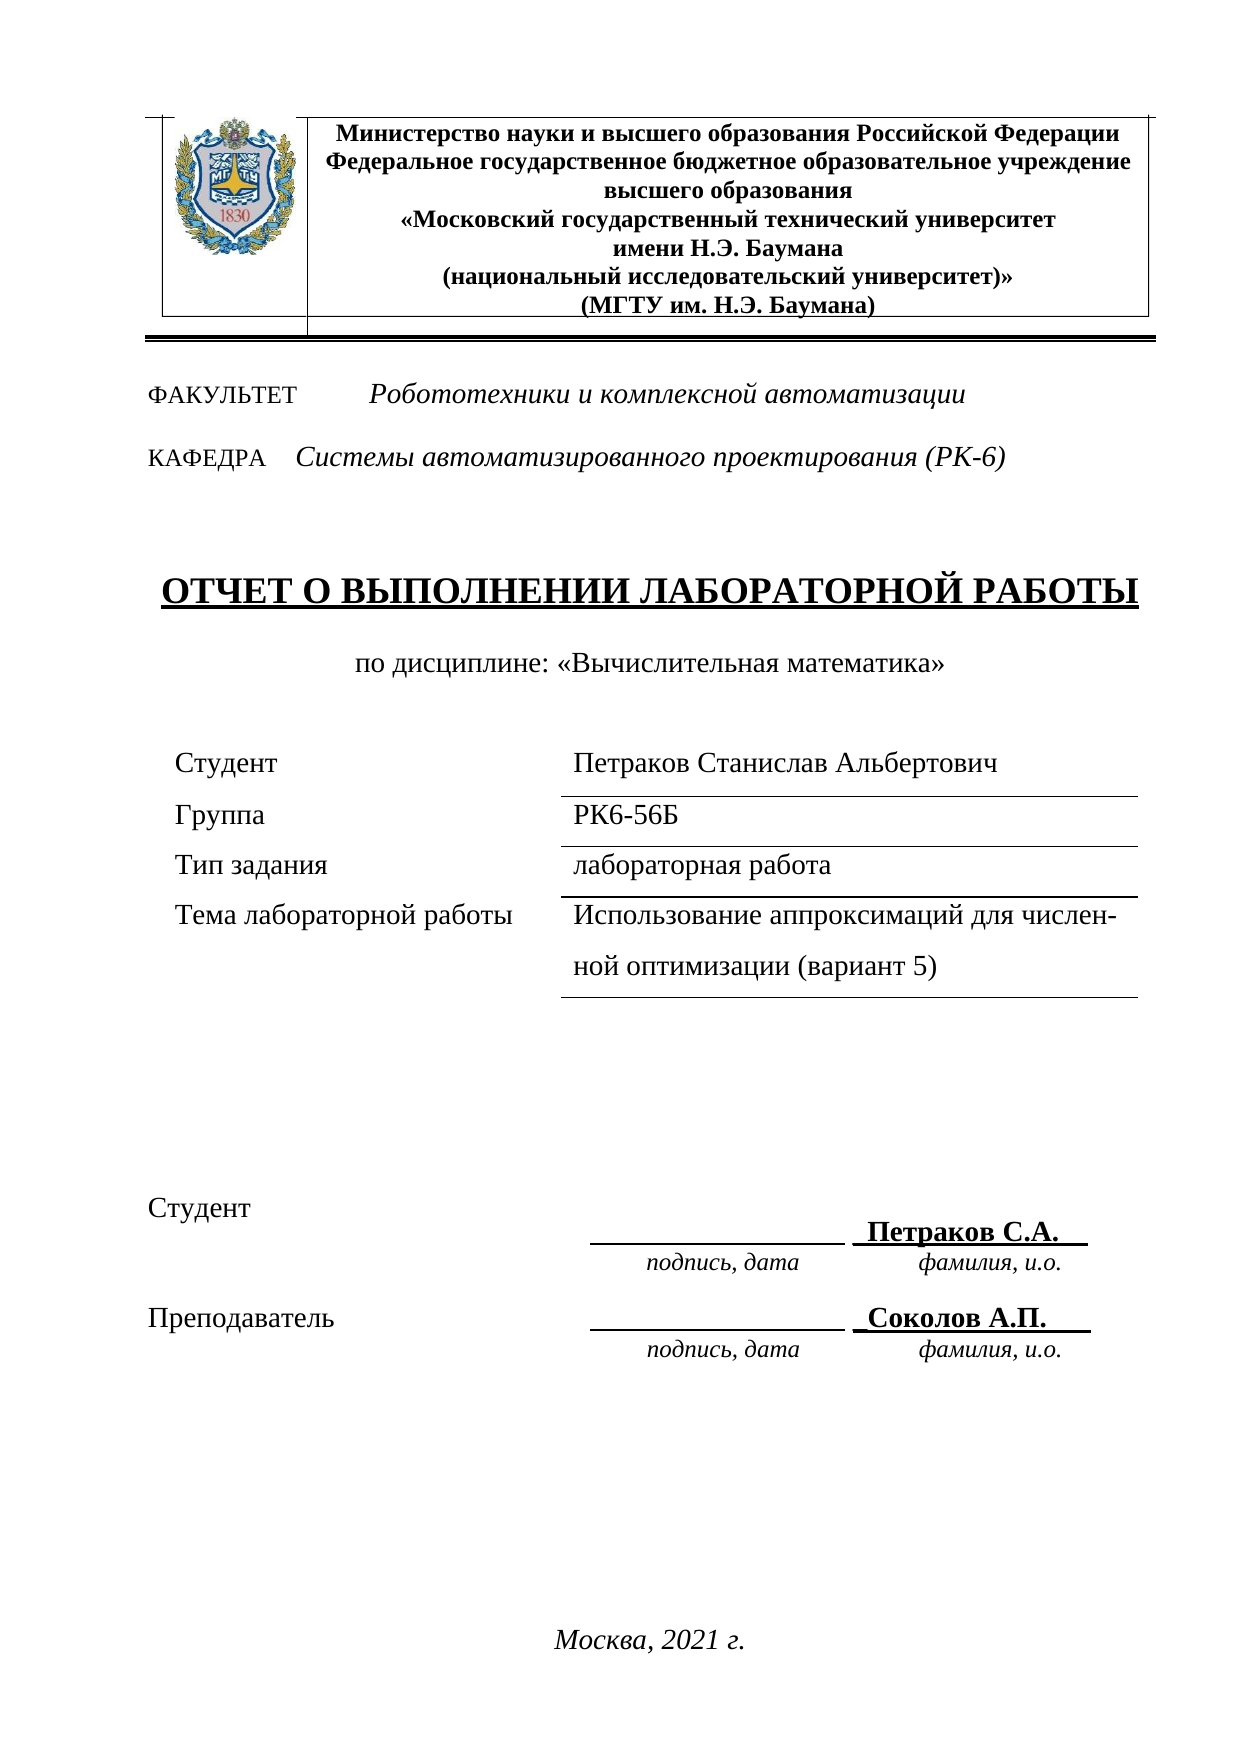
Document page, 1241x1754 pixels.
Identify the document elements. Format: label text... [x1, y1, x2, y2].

table_header Министерство науки и высшего образования Российской Федерации Федеральное государственное бюджетное образовательное учреждение высшего образования «Московский государственный технический университет имени Н.Э. Баумана (национальный исследовательский университет)» (МГТУ им. Н.Э. Баумана) [308, 118, 1156, 335]
table_cell РК6-56Б [561, 797, 1138, 846]
table_cell Использование аппроксимаций для числен- ной оптимизации (вариант 5) [561, 898, 1138, 997]
title ОТЧЕТ О ВЫПОЛНЕНИИ ЛАБОРАТОРНОЙ РАБОТЫ [161, 568, 1167, 611]
text Студент [148, 1190, 254, 1224]
text подпись, дата фамилия, и.о. [647, 1334, 1167, 1363]
table_header Студент [154, 747, 561, 796]
text Москва, 2021 г. [353, 1622, 946, 1656]
table_cell Тип задания [154, 846, 561, 896]
table_cell Группа [154, 796, 561, 846]
text подпись, дата фамилия, и.о. [646, 1248, 1167, 1277]
text КАФЕДРА Системы автоматизированного проектирования (РК-6) [148, 439, 1167, 472]
picture [174, 117, 296, 255]
subtitle _Петраков С.А. [590, 1214, 1167, 1248]
table_header [145, 118, 307, 335]
table_cell лабораторная работа [561, 847, 1138, 896]
text по дисциплине: «Вычислительная математика» [353, 645, 946, 678]
table_header Петраков Станислав Альбертович [561, 747, 1138, 796]
text Преподаватель _Соколов А.П. [148, 1301, 1167, 1334]
table_cell Тема лабораторной работы [154, 896, 561, 997]
text ФАКУЛЬТЕТ Робототехники и комплексной автоматизации [148, 376, 1167, 410]
